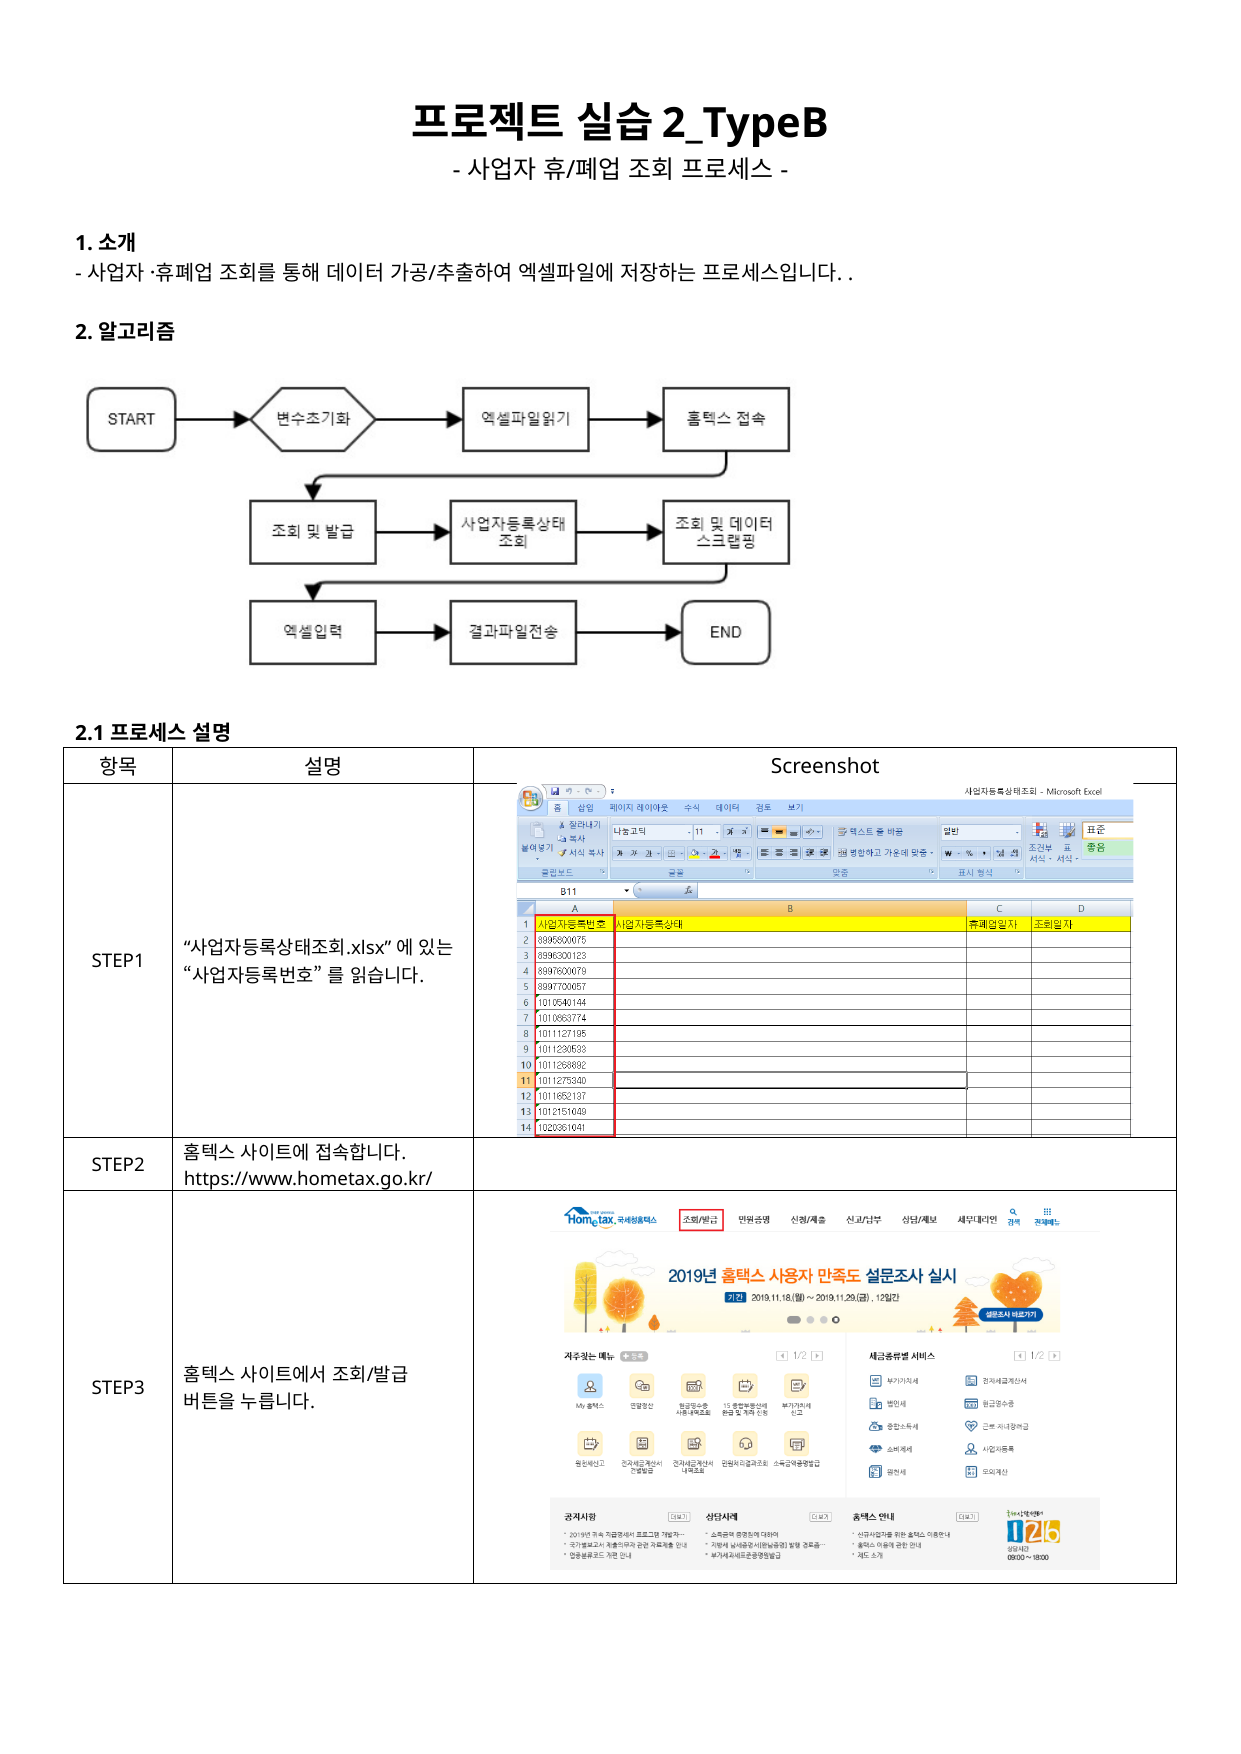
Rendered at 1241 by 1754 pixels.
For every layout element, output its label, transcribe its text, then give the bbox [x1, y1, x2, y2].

table_header 항목 [64, 748, 172, 783]
table_cell STEP3 [64, 1191, 172, 1583]
text 1. 소개 [75, 226, 1165, 256]
table_cell [1134, 784, 1176, 1137]
table_cell “사업자등록상태조회.xlsx” 에 있는 “사업자등록번호” 를 읽습니다. [173, 784, 473, 1137]
table_cell 홈텍스 사이트에 접속합니다. https://www.hometax.go.kr/ [173, 1138, 473, 1190]
text 2.1 프로세스 설명 [75, 717, 1165, 747]
table_cell STEP2 [64, 1138, 172, 1190]
table_cell [474, 1138, 1176, 1190]
table_cell 홈텍스 사이트에서 조회/발급 버튼을 누릅니다. [173, 1191, 473, 1583]
table_header 설명 [173, 748, 473, 783]
text 프로젝트 실습2_TypeB [75, 89, 1165, 150]
table_cell [474, 1191, 1176, 1583]
picture [550, 1204, 1100, 1570]
picture [516, 783, 1134, 1137]
text - 사업자 휴〮폐업 조회를 통해 데이터 가공/추출하여 엑셀파일에 저장하는 프로세스입니다. . [75, 256, 1165, 287]
picture [75, 345, 814, 689]
table_cell [474, 784, 516, 1137]
table_header Screenshot [474, 748, 1176, 783]
text 2. 알고리즘 [75, 315, 1165, 345]
text - 사업자 휴/폐업 조회 프로세스 - [75, 150, 1165, 186]
table_cell STEP1 [64, 784, 172, 1137]
